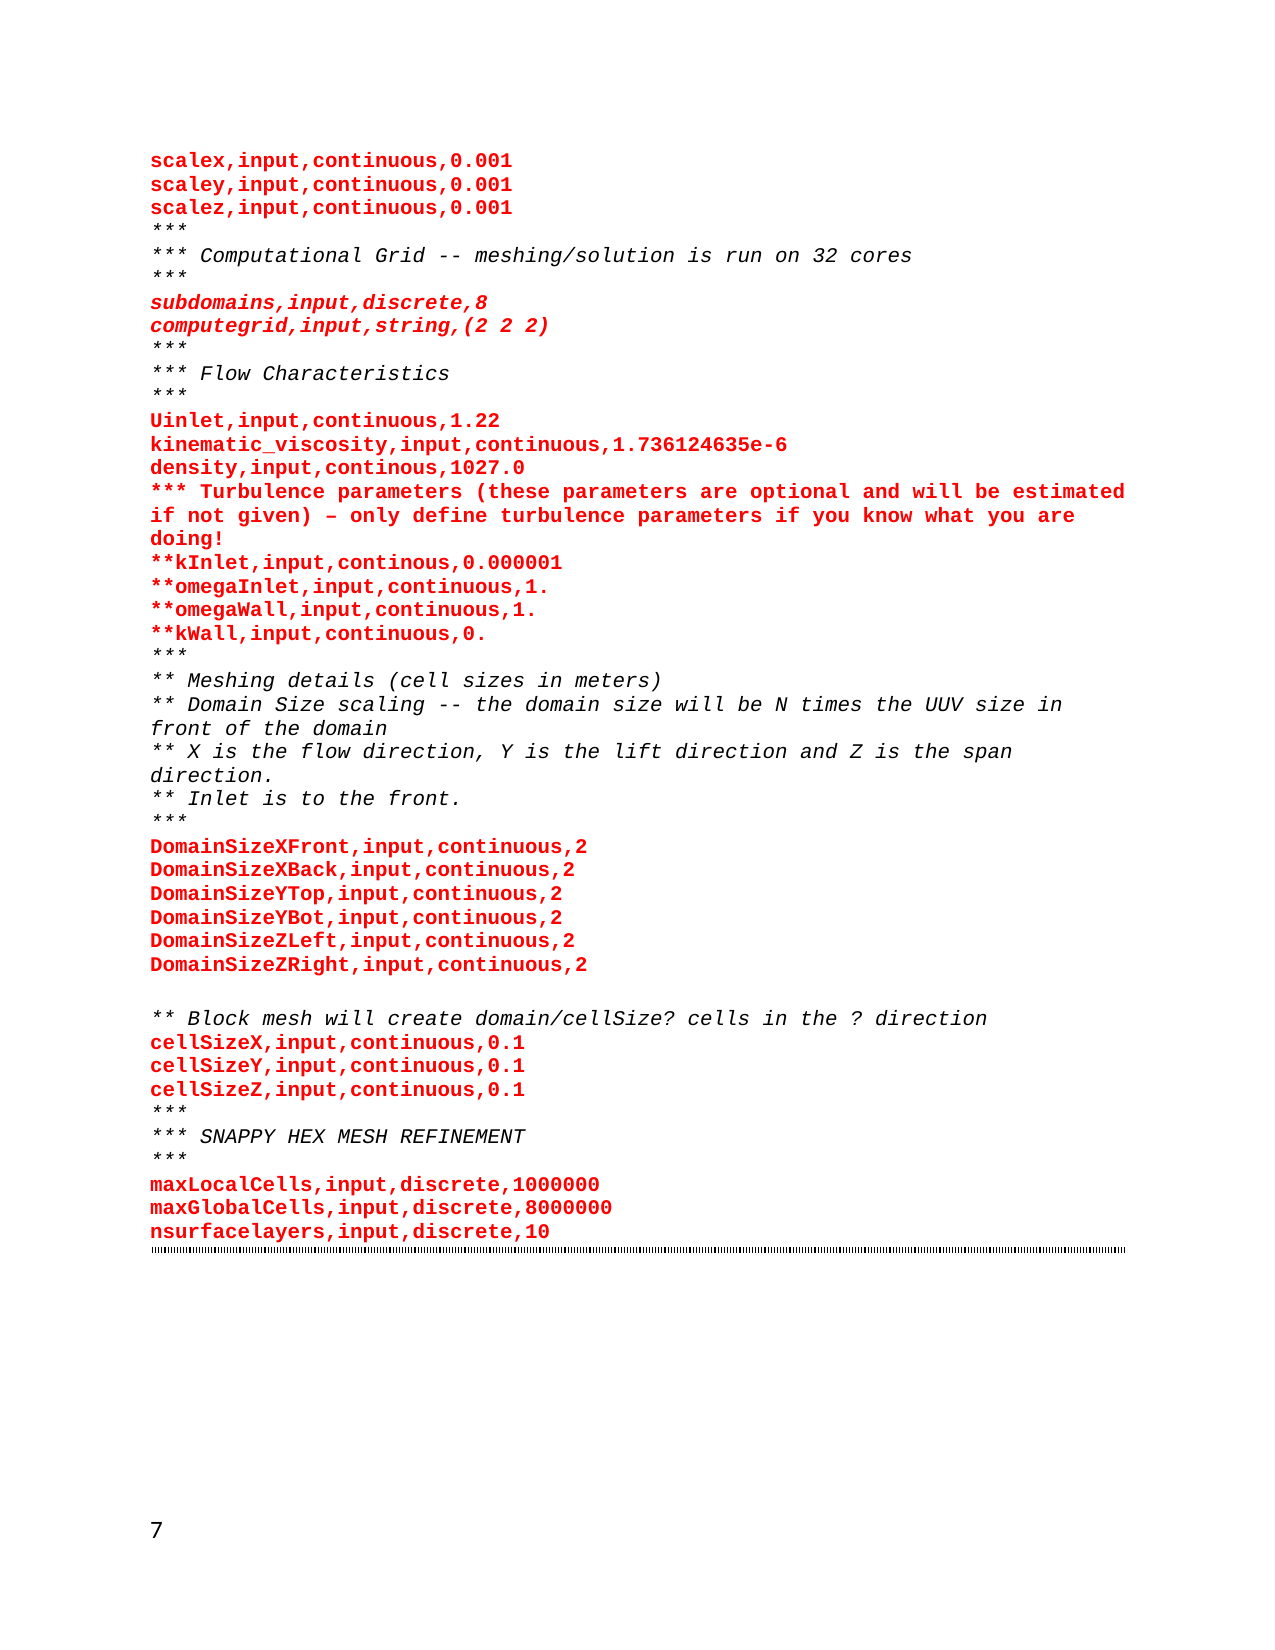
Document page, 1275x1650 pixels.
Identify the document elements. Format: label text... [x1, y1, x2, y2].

text DomainSizeYTop,input,continuous,2 [150, 883, 1125, 907]
text *** [150, 812, 1125, 836]
text cellSizeX,input,continuous,0.1 [150, 1032, 1125, 1055]
text cellSizeY,input,continuous,0.1 [150, 1055, 1125, 1079]
text *** [150, 647, 1125, 670]
text *** Flow Characteristics [150, 363, 1125, 386]
text *** Turbulence parameters (these parameters are optional and will be estimated if not given) – only define turbulence parameters if you know what you are doing! [150, 481, 1125, 552]
text DomainSizeZLeft,input,continuous,2 [150, 930, 1125, 954]
text scalex,input,continuous,0.001 [150, 150, 1125, 174]
text ** Block mesh will create domain/cellSize? cells in the ? direction [150, 1008, 1125, 1032]
text Uinlet,input,continuous,1.22 [150, 410, 1125, 434]
text *** [150, 1150, 1125, 1174]
text computegrid,input,string,(2 2 2) [150, 316, 1125, 339]
text ** Inlet is to the front. [150, 788, 1125, 812]
text ** X is the flow direction, Y is the lift direction and Z is the span direction. [150, 741, 1125, 788]
text **omegaInlet,input,continuous,1. [150, 576, 1125, 599]
text **kWall,input,continuous,0. [150, 623, 1125, 647]
text DomainSizeXFront,input,continuous,2 [150, 836, 1125, 859]
text scalez,input,continuous,0.001 [150, 197, 1125, 221]
text *** Computational Grid -- meshing/solution is run on 32 cores [150, 244, 1125, 268]
text scaley,input,continuous,0.001 [150, 174, 1125, 197]
text DomainSizeXBack,input,continuous,2 [150, 859, 1125, 883]
text kinematic_viscosity,input,continuous,1.736124635e-6 [150, 434, 1125, 457]
text maxLocalCells,input,discrete,1000000 [150, 1174, 1125, 1197]
text ** Meshing details (cell sizes in meters) [150, 670, 1125, 694]
text maxGlobalCells,input,discrete,8000000 [150, 1197, 1125, 1221]
text **kInlet,input,continous,0.000001 [150, 552, 1125, 576]
text *** [150, 1103, 1125, 1126]
text cellSizeZ,input,continuous,0.1 [150, 1079, 1125, 1103]
text nsurfacelayers,input,discrete,10 [150, 1221, 1125, 1253]
text **omegaWall,input,continuous,1. [150, 599, 1125, 623]
text DomainSizeZRight,input,continuous,2 [150, 954, 1125, 978]
text DomainSizeYBot,input,continuous,2 [150, 907, 1125, 930]
text *** [150, 268, 1125, 292]
text density,input,continous,1027.0 [150, 457, 1125, 481]
text subdomains,input,discrete,8 [150, 292, 1125, 316]
text *** [150, 339, 1125, 363]
text *** SNAPPY HEX MESH REFINEMENT [150, 1126, 1125, 1150]
text *** [150, 386, 1125, 410]
text *** [150, 221, 1125, 244]
text ** Domain Size scaling -- the domain size will be N times the UUV size in front of the domain [150, 694, 1125, 741]
